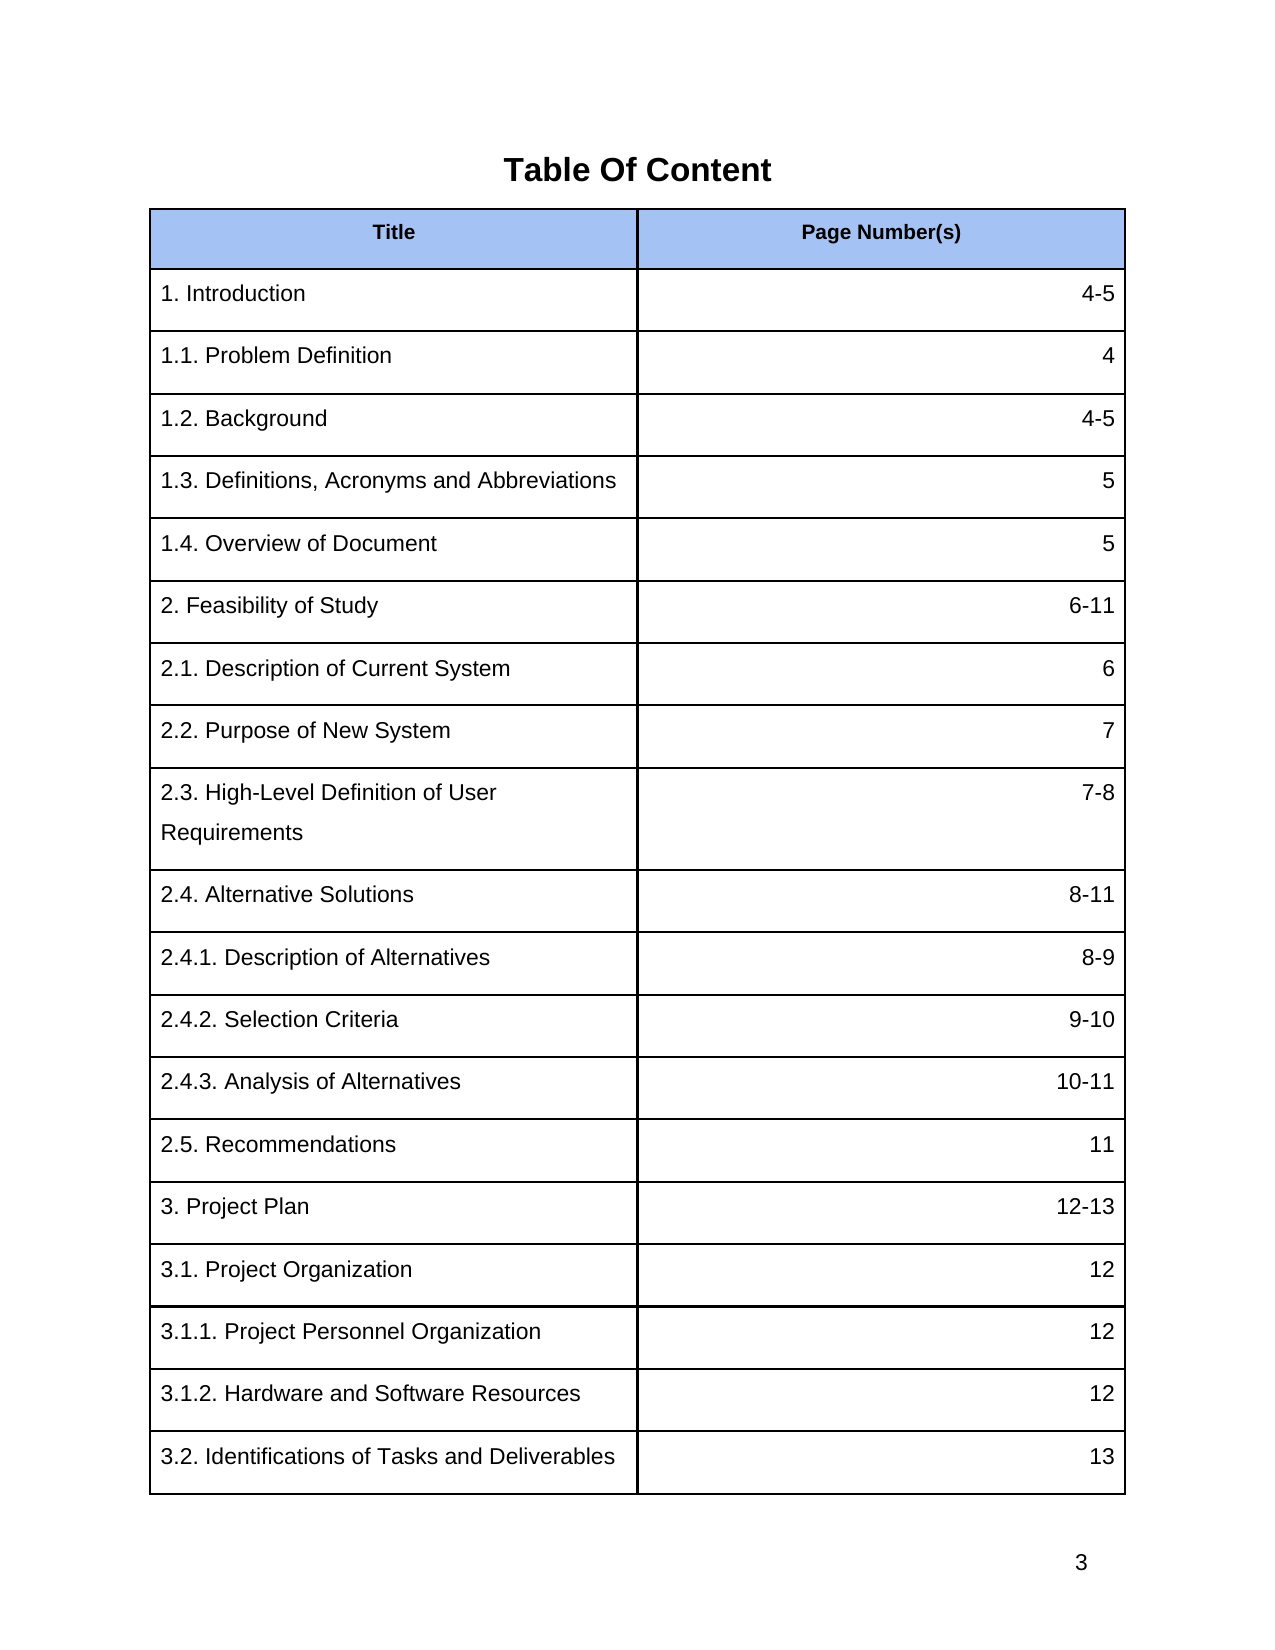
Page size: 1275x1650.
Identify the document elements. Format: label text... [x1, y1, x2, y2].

table_cell 2.5. Recommendations [151, 1120, 636, 1181]
table_cell 2.4.2. Selection Criteria [151, 996, 636, 1056]
table_header Page Number(s) [639, 210, 1124, 268]
table_cell 5 [639, 519, 1124, 579]
table_cell 4-5 [639, 395, 1124, 455]
table_cell 2.4.1. Description of Alternatives [151, 933, 636, 993]
table_cell 3.1.2. Hardware and Software Resources [151, 1370, 636, 1430]
table_cell 1.4. Overview of Document [151, 519, 636, 579]
table_cell 2.4. Alternative Solutions [151, 871, 636, 931]
table_cell 2. Feasibility of Study [151, 582, 636, 642]
table_cell 2.1. Description of Current System [151, 644, 636, 704]
table_header Title [151, 210, 636, 268]
table_cell 2.4.3. Analysis of Alternatives [151, 1058, 636, 1118]
table_cell 5 [639, 457, 1124, 517]
table_cell 2.2. Purpose of New System [151, 706, 636, 767]
table_cell 9-10 [639, 996, 1124, 1056]
table_cell 13 [639, 1432, 1124, 1493]
table_cell 12 [639, 1308, 1124, 1368]
table_cell 8-11 [639, 871, 1124, 931]
table_cell 12 [639, 1245, 1124, 1305]
table_cell 3.2. Identifications of Tasks and Deliverables [151, 1432, 636, 1493]
table_cell 11 [639, 1120, 1124, 1181]
table_cell 3.1. Project Organization [151, 1245, 636, 1305]
table_cell 7-8 [639, 769, 1124, 869]
table_cell 12 [639, 1370, 1124, 1430]
table_cell 1.3. Definitions, Acronyms and Abbreviations [151, 457, 636, 517]
text Table Of Content [187, 150, 1087, 188]
table_cell 6-11 [639, 582, 1124, 642]
table_cell 3. Project Plan [151, 1183, 636, 1243]
table_cell 4-5 [639, 270, 1124, 330]
table_cell 12-13 [639, 1183, 1124, 1243]
table_cell 1. Introduction [151, 270, 636, 330]
table_cell 4 [639, 332, 1124, 392]
table_cell 6 [639, 644, 1124, 704]
table_cell 1.2. Background [151, 395, 636, 455]
table_cell 8-9 [639, 933, 1124, 993]
table_cell 3.1.1. Project Personnel Organization [151, 1308, 636, 1368]
table_cell 7 [639, 706, 1124, 767]
table_cell 10-11 [639, 1058, 1124, 1118]
table_cell 1.1. Problem Definition [151, 332, 636, 392]
table_cell 2.3. High-Level Definition of User Requirements [151, 769, 636, 869]
